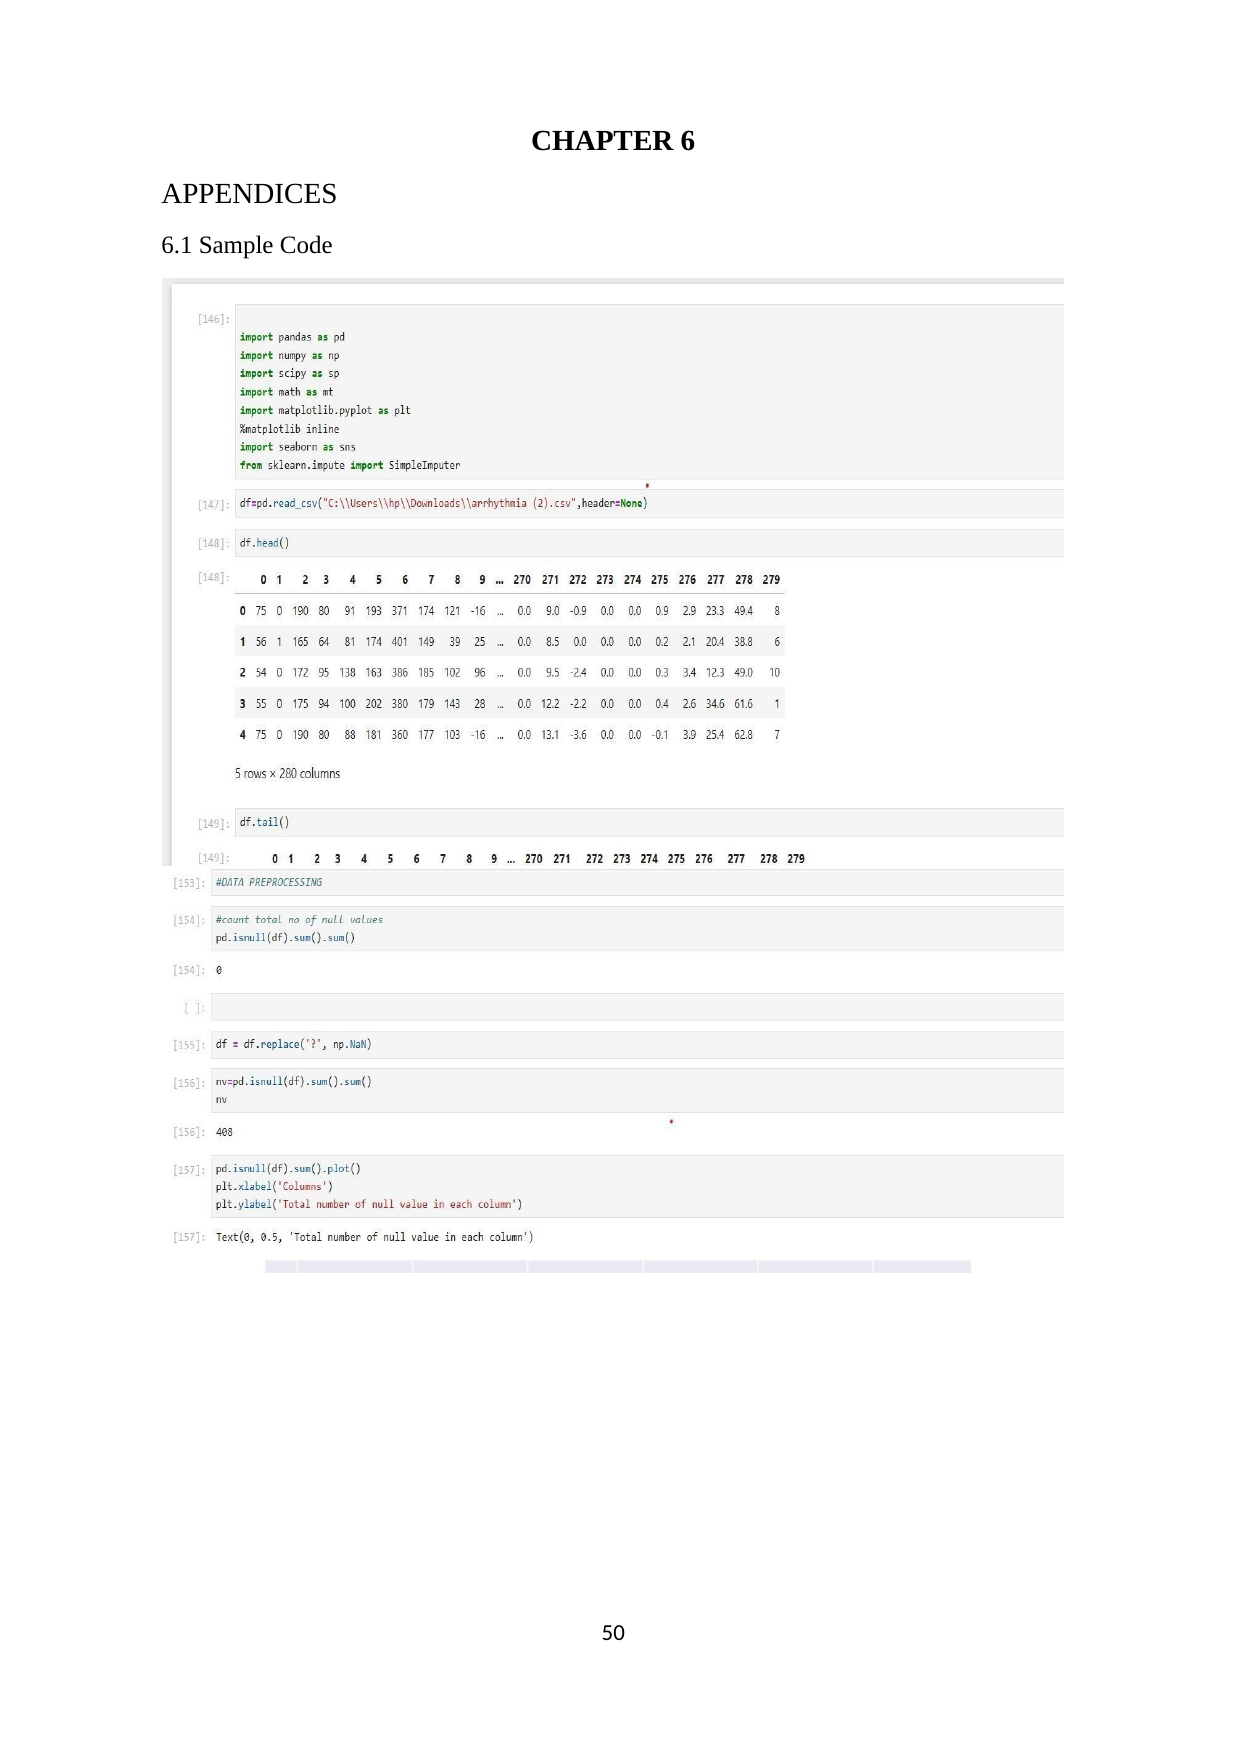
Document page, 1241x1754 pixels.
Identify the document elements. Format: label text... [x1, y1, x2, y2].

text 6.1 Sample Code [161, 230, 1060, 258]
subtitle CHAPTER 6 [167, 123, 1058, 156]
picture [162, 278, 1064, 866]
picture [162, 867, 1064, 1273]
text APPENDICES [161, 176, 1060, 209]
